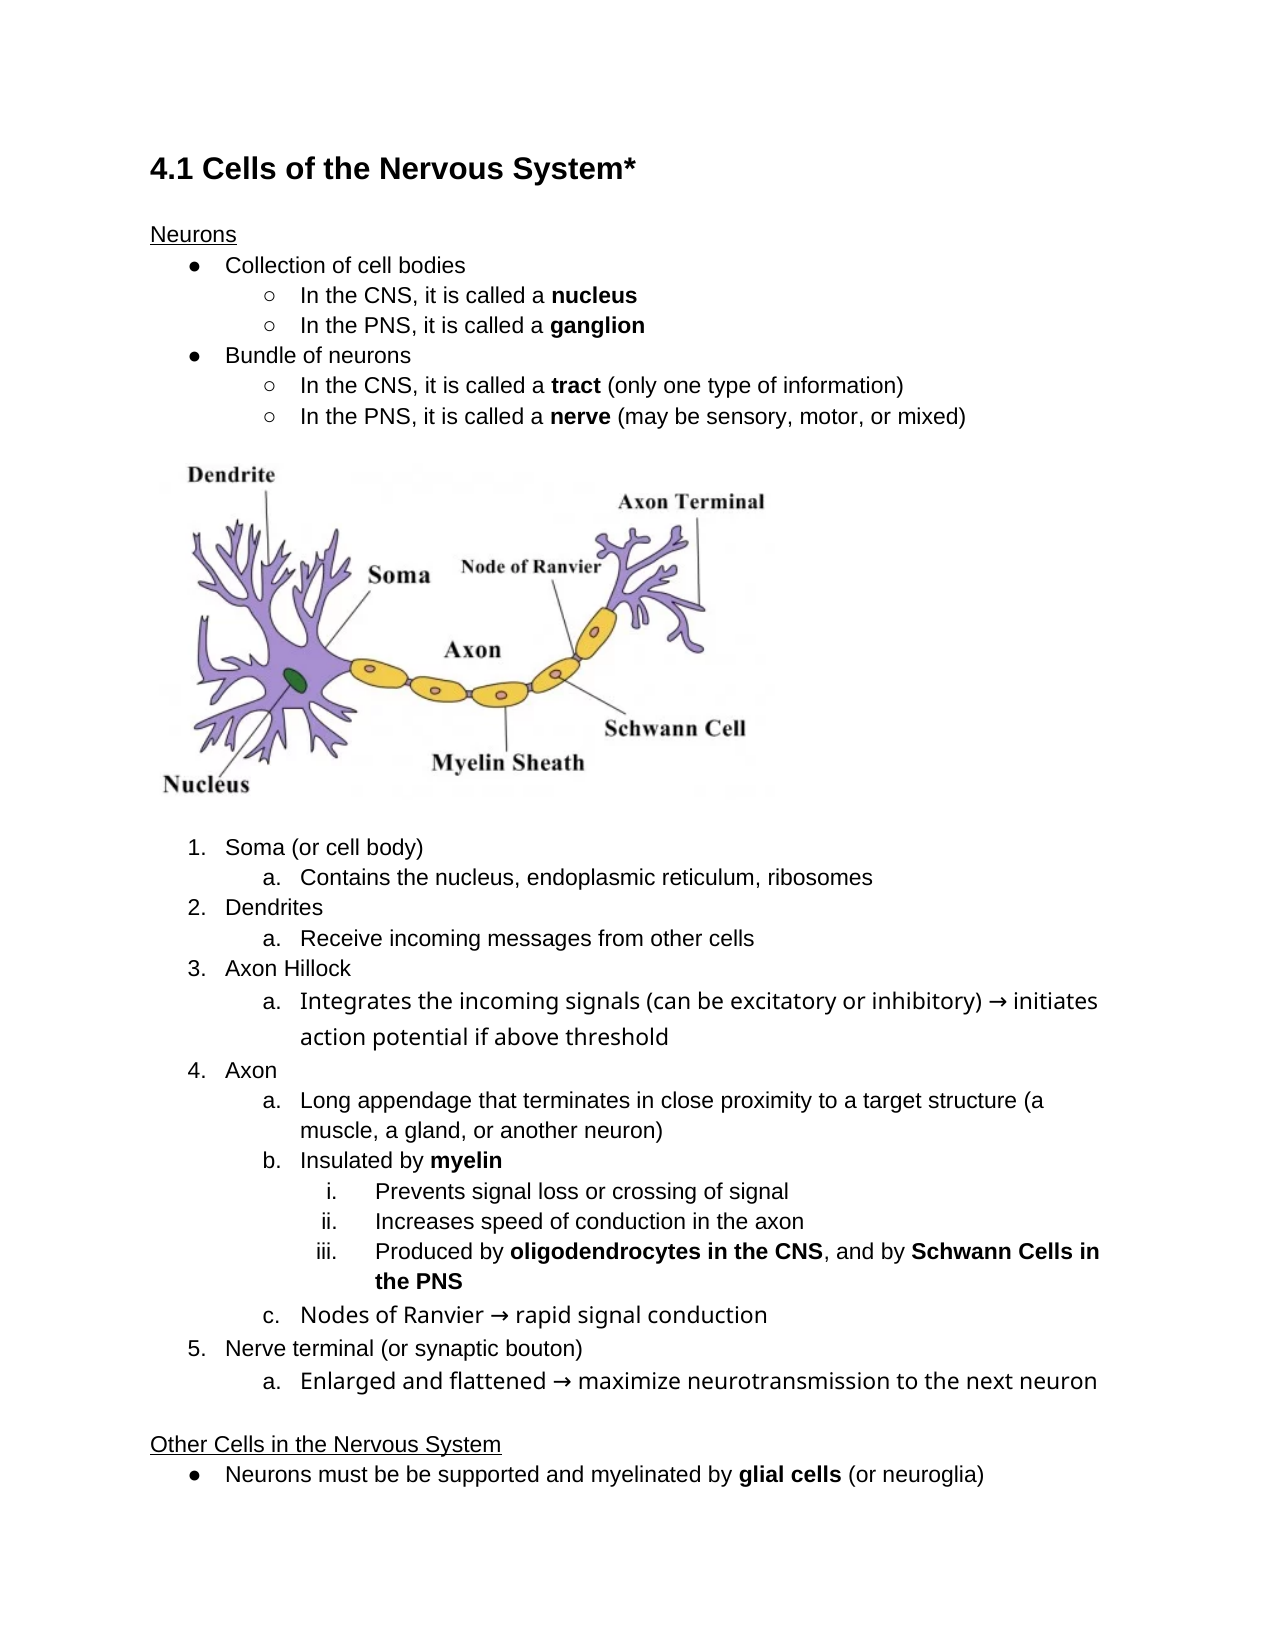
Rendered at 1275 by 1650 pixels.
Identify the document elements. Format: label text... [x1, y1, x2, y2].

list Integrates the incoming signals (can be excitatory or inhibitory) → initiates action potential if above threshold [262, 985, 1125, 1052]
list Neurons must be be supported and myelinated by glial cells (or neuroglia) [187, 1461, 1125, 1487]
list Increases speed of conduction in the axon [337, 1208, 1125, 1234]
list Contains the nucleus, endoplasmic reticulum, ribosomes [262, 864, 1125, 891]
list In the PNS, it is called a nerve (may be sensory, motor, or mixed) [262, 403, 1125, 429]
list Nodes of Ranvier → rapid signal conduction [262, 1298, 1125, 1330]
list Bundle of neurons [187, 342, 1125, 369]
text Neurons [150, 221, 1125, 248]
picture [150, 463, 776, 800]
list In the CNS, it is called a tract (only one type of information) [262, 372, 1125, 399]
list Insulated by myelin [262, 1147, 1125, 1174]
text 4.1 Cells of the Nervous System* [150, 150, 1125, 186]
list Prevents signal loss or crossing of signal [337, 1178, 1125, 1204]
list Axon Hillock [187, 955, 1125, 981]
list Receive incoming messages from other cells [262, 924, 1125, 951]
list In the CNS, it is called a nucleus [262, 282, 1125, 308]
list Axon [187, 1057, 1125, 1083]
list Dendrites [187, 894, 1125, 921]
list In the PNS, it is called a ganglion [262, 312, 1125, 338]
text Other Cells in the Nervous System [150, 1431, 1125, 1457]
list Enlarged and flattened → maximize neurotransmission to the next neuron [262, 1365, 1125, 1396]
list Nerve terminal (or synaptic bouton) [187, 1334, 1125, 1361]
list Long appendage that terminates in close proximity to a target structure (a muscle, a gland, or another neuron) [262, 1087, 1125, 1144]
list Soma (or cell body) [187, 834, 1125, 860]
list Collection of cell bodies [187, 252, 1125, 278]
list Produced by oligodendrocytes in the CNS, and by Schwann Cells in the PNS [337, 1238, 1125, 1295]
